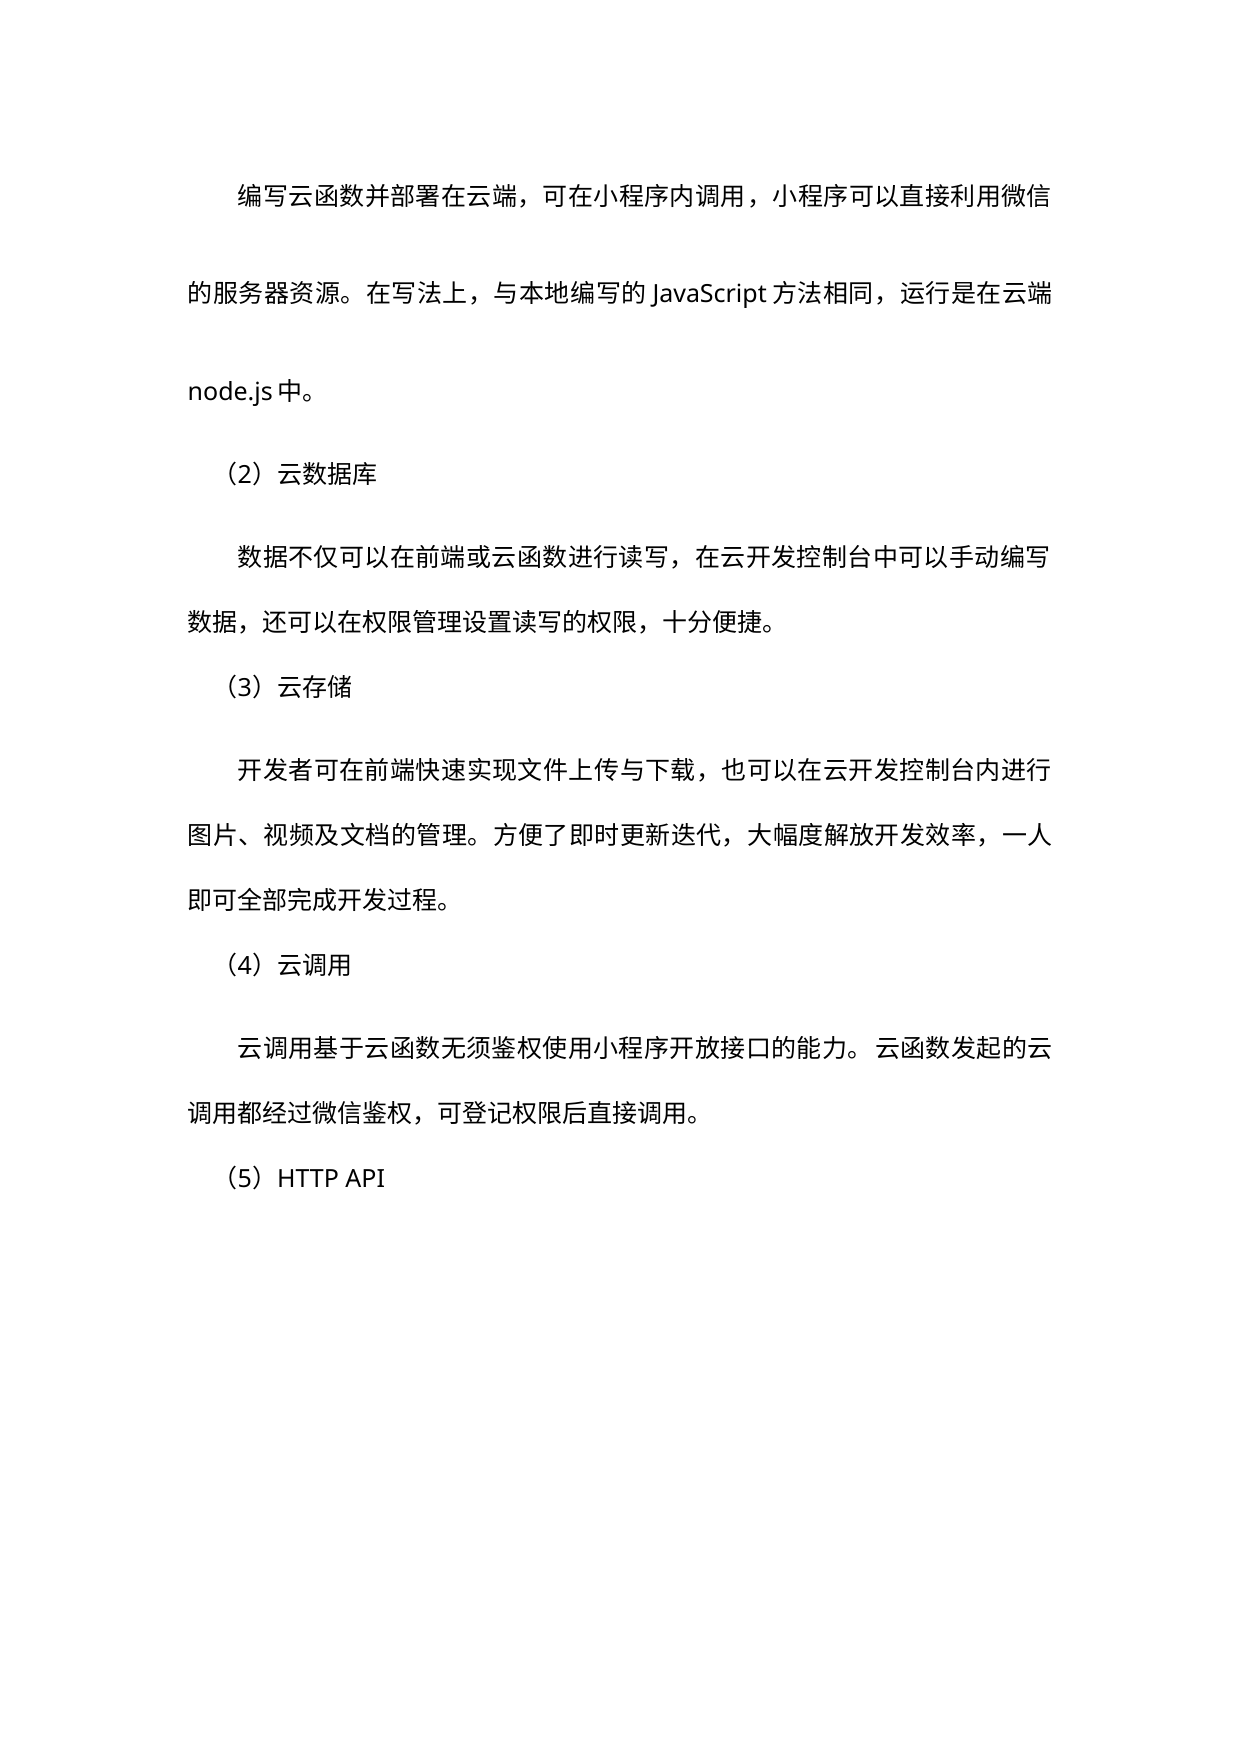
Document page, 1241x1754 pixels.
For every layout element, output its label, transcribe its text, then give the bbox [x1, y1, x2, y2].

list 云调用 [187, 931, 1053, 996]
list 编写云函数并部署在云端，可在小程序内调用，小程序可以直接利用微信的服务器资源。在写法上，与本地编写的JavaScript方法相同，运行是在云端node.js中。 [187, 162, 1053, 422]
list 云数据库 [187, 440, 1053, 505]
list HTTP API [187, 1144, 1053, 1209]
text 云调用基于云函数无须鉴权使用小程序开放接口的能力。云函数发起的云调用都经过微信鉴权，可登记权限后直接调用。 [187, 1014, 1053, 1144]
text 数据不仅可以在前端或云函数进行读写，在云开发控制台中可以手动编写数据，还可以在权限管理设置读写的权限，十分便捷。 [187, 523, 1053, 653]
text 开发者可在前端快速实现文件上传与下载，也可以在云开发控制台内进行图片、视频及文档的管理。方便了即时更新迭代，大幅度解放开发效率，一人即可全部完成开发过程。 [187, 736, 1053, 931]
list 云存储 [187, 653, 1053, 718]
